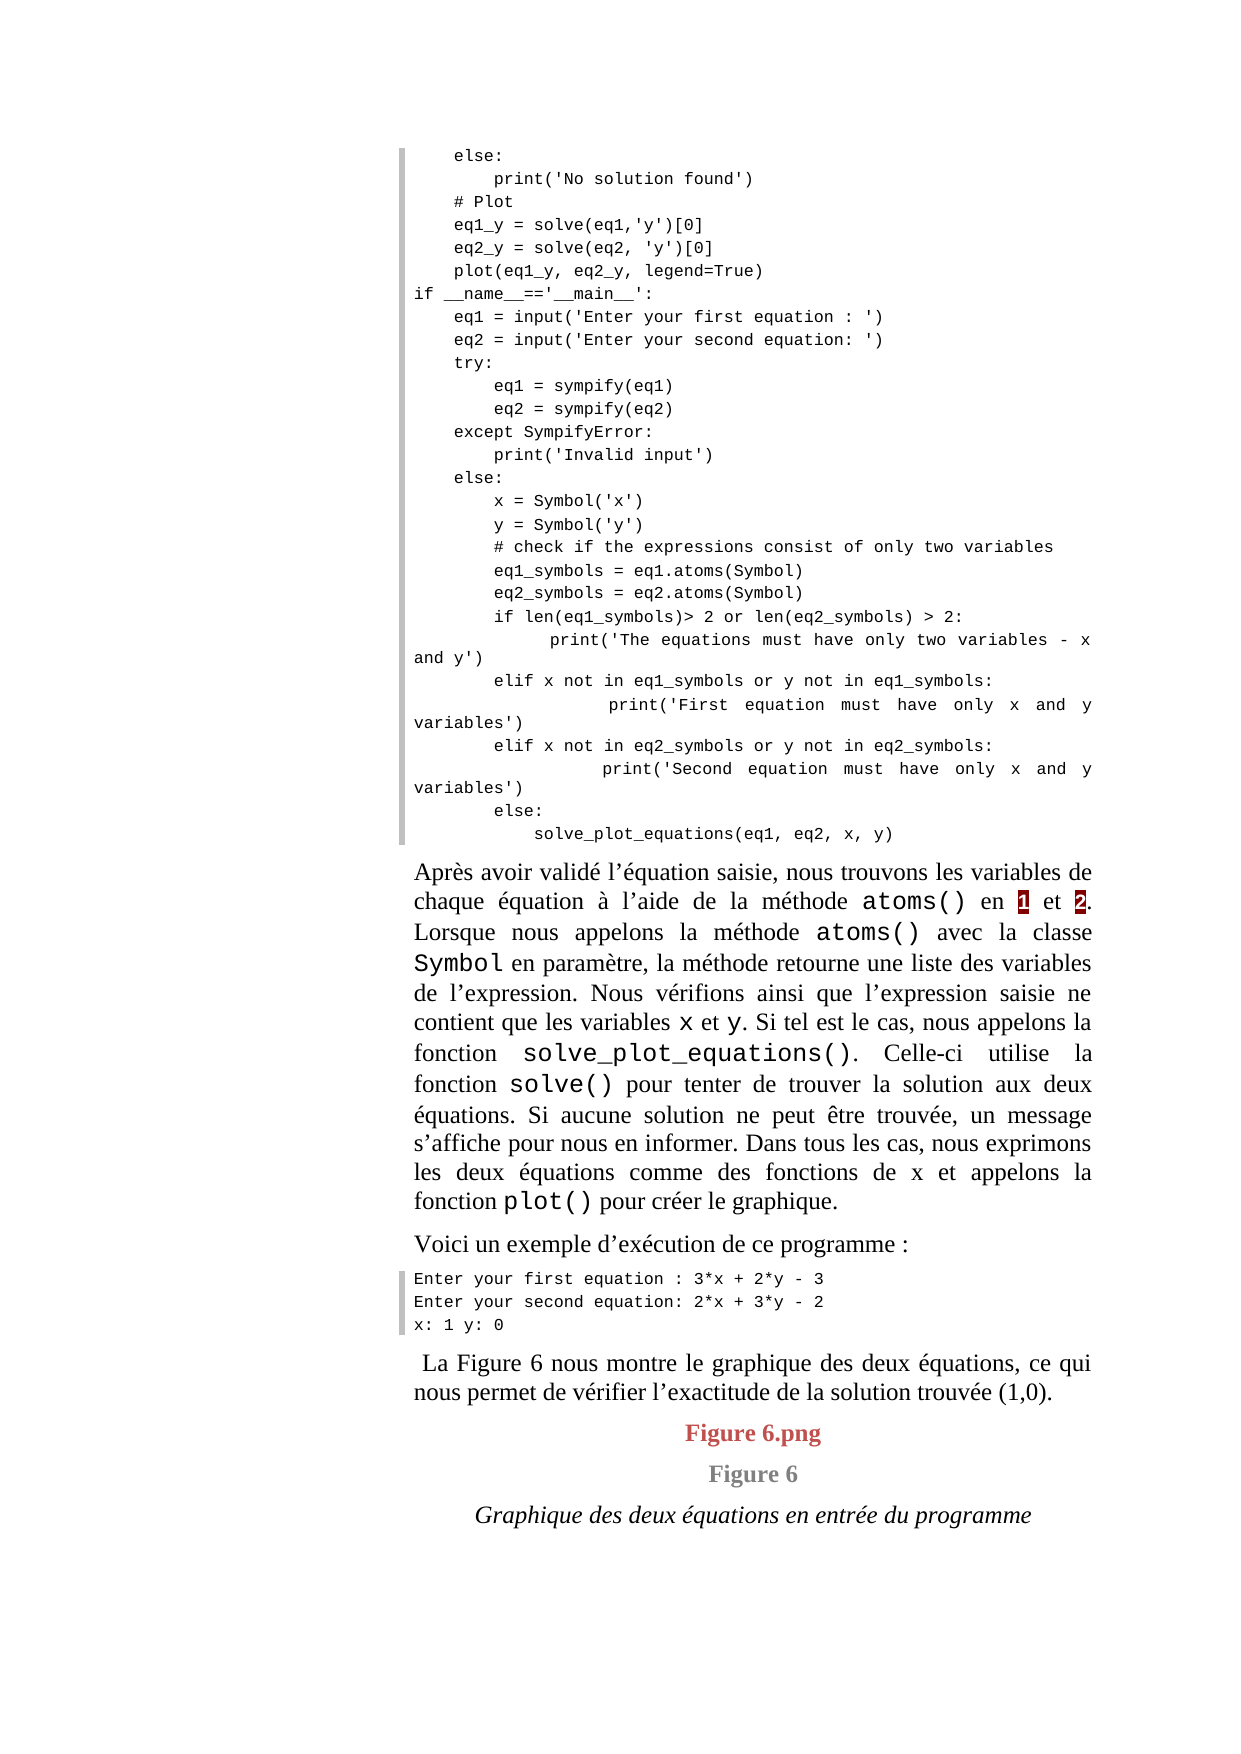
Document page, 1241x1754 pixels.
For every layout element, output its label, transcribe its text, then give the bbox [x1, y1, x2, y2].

text print('No solution found') [405, 171, 1092, 189]
text print('Invalid input') [405, 447, 1092, 466]
text Enter your first equation : 3*x + 2*y - 3 [405, 1271, 1092, 1289]
text solve_plot_equations(eq1, eq2, x, y) [405, 826, 1092, 845]
text print('The equations must have only two variables - x and y') [405, 631, 1092, 669]
text y = Symbol('y') [405, 516, 1092, 535]
text Graphique des deux équations en entrée du programme [413, 1500, 1092, 1529]
text La Figure 6 nous montre le graphique des deux équations, ce qui nous permet de vérifier l’exactitude de la solution trouvée (1,0). [413, 1348, 1092, 1405]
text Figure 6.png [413, 1418, 1092, 1447]
text try: [405, 355, 1092, 374]
text eq2 = input('Enter your second equation: ') [405, 332, 1092, 351]
text Après avoir validé l’équation saisie, nous trouvons les variables de chaque équation à l’aide de la méthode atoms() en 1 et 2. Lorsque nous appelons la méthode atoms() avec la classe Symbol en paramètre, la méthode retourne une liste des variables de l’expression. Nous vérifions ainsi que l’expression saisie ne contient que les variables x et y. Si tel est le cas, nous appelons la fonction solve_plot_equations(). Celle-ci utilise la fonction solve() pour tenter de trouver la solution aux deux équations. Si aucune solution ne peut être trouvée, un message s’affiche pour nous en informer. Dans tous les cas, nous exprimons les deux équations comme des fonctions de x et appelons la fonction plot() pour créer le graphique. [413, 857, 1092, 1217]
text else: [405, 148, 1092, 167]
text x = Symbol('x') [405, 493, 1092, 512]
text Enter your second equation: 2*x + 3*y - 2 [405, 1293, 1092, 1312]
text x: 1 y: 0 [405, 1317, 1092, 1335]
text print('Second equation must have only x and y variables') [405, 761, 1092, 799]
text print('First equation must have only x and y variables') [405, 696, 1092, 734]
text eq2_y = solve(eq2, 'y')[0] [405, 240, 1092, 259]
text eq1 = sympify(eq1) [405, 378, 1092, 397]
text eq1 = input('Enter your first equation : ') [405, 309, 1092, 328]
text elif x not in eq1_symbols or y not in eq1_symbols: [405, 673, 1092, 692]
text eq2_symbols = eq2.atoms(Symbol) [405, 585, 1092, 604]
text if len(eq1_symbols)> 2 or len(eq2_symbols) > 2: [405, 608, 1092, 627]
text except SympifyError: [405, 424, 1092, 443]
text # Plot [405, 194, 1092, 213]
text Voici un exemple d’exécution de ce programme : [413, 1229, 1092, 1258]
text else: [405, 803, 1092, 822]
text eq1_y = solve(eq1,'y')[0] [405, 217, 1092, 236]
text eq2 = sympify(eq2) [405, 401, 1092, 420]
text # check if the expressions consist of only two variables [405, 539, 1092, 558]
text Figure 6 [413, 1459, 1092, 1488]
text elif x not in eq2_symbols or y not in eq2_symbols: [405, 738, 1092, 757]
text else: [405, 470, 1092, 489]
text eq1_symbols = eq1.atoms(Symbol) [405, 562, 1092, 581]
text plot(eq1_y, eq2_y, legend=True) [405, 263, 1092, 282]
text if __name__=='__main__': [405, 286, 1092, 305]
